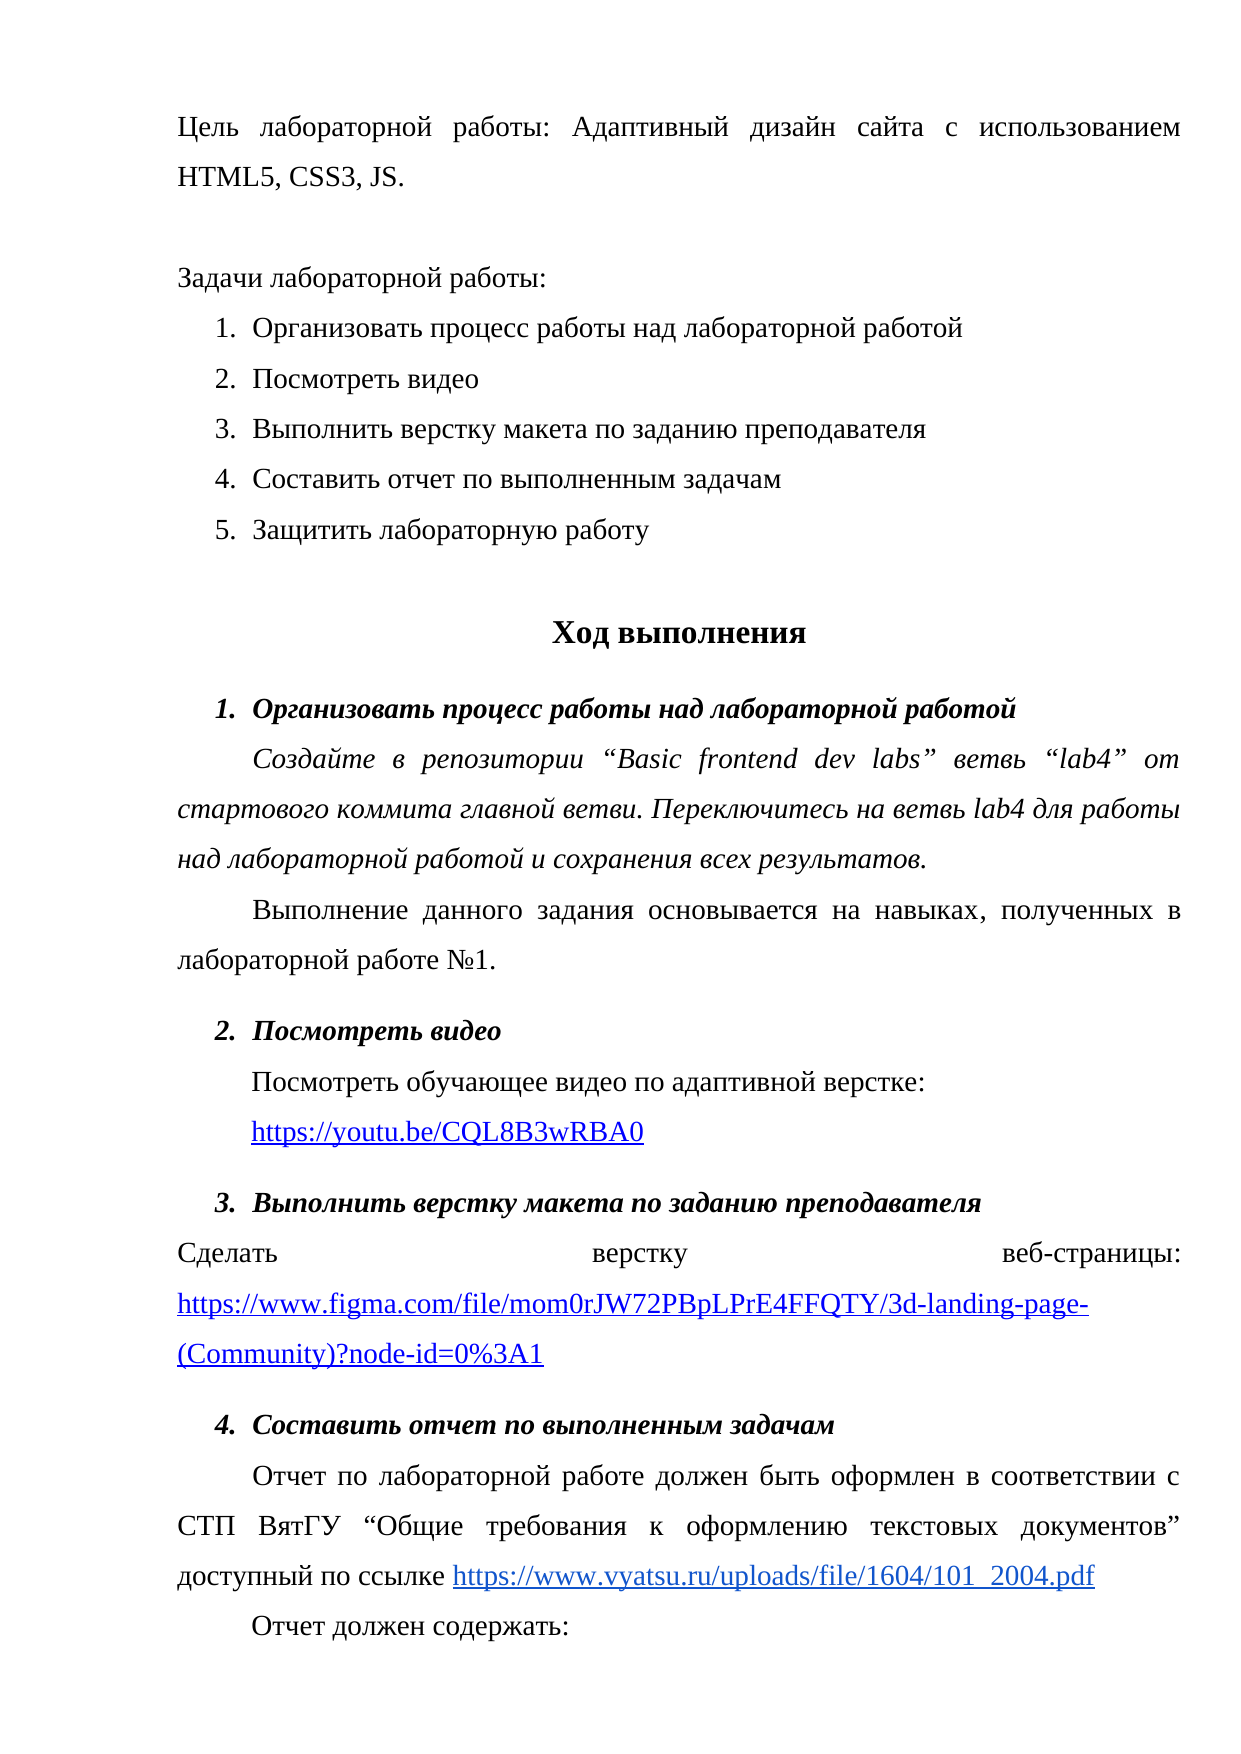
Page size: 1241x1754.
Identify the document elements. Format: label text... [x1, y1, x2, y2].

list Отчет должен содержать: [177, 1608, 1181, 1642]
text Выполнение данного задания основывается на навыках, полученных в лабораторной работе №1. [177, 892, 1181, 976]
text Ход выполнения [177, 612, 1181, 651]
list Организовать процесс работы над лабораторной работой [214, 311, 1181, 344]
subtitle Составить отчет по выполненным задачам [214, 1407, 1181, 1441]
list Выполнить верстку макета по заданию преподавателя [214, 411, 1181, 445]
text Отчет по лабораторной работе должен быть оформлен в соответствии с СТП ВятГУ “Общие требования к оформлению текстовых документов” доступный по ссылке https://www.vyatsu.ru/uploads/file/1604/101_2004.pdf [177, 1458, 1181, 1592]
list Защитить лабораторную работу [214, 512, 1181, 545]
subtitle Выполнить верстку макета по заданию преподавателя [214, 1185, 1181, 1219]
text Сделать верстку веб-страницы: https://www.figma.com/file/mom0rJW72PBpLPrE4FFQTY/3d-landing-page-(Community)?node-id=0%3A1 [177, 1236, 1181, 1370]
subtitle Организовать процесс работы над лабораторной работой [214, 691, 1181, 724]
text Задачи лабораторной работы: [177, 260, 1181, 294]
subtitle Посмотреть видео [214, 1013, 1181, 1047]
list Посмотреть видео [214, 361, 1181, 394]
text Посмотреть обучающее видео по адаптивной верстке: [177, 1064, 1181, 1097]
text https://youtu.be/CQL8B3wRBA0 [177, 1114, 1181, 1148]
list Составить отчет по выполненным задачам [214, 461, 1181, 495]
text Создайте в репозитории “Basic frontend dev labs” ветвь “lab4” от стартового коммита главной ветви. Переключитесь на ветвь lab4 для работы над лабораторной работой и сохранения всех результатов. [177, 741, 1181, 875]
text Цель лабораторной работы: Адаптивный дизайн сайта с использованием HTML5, CSS3, JS. [177, 109, 1181, 193]
